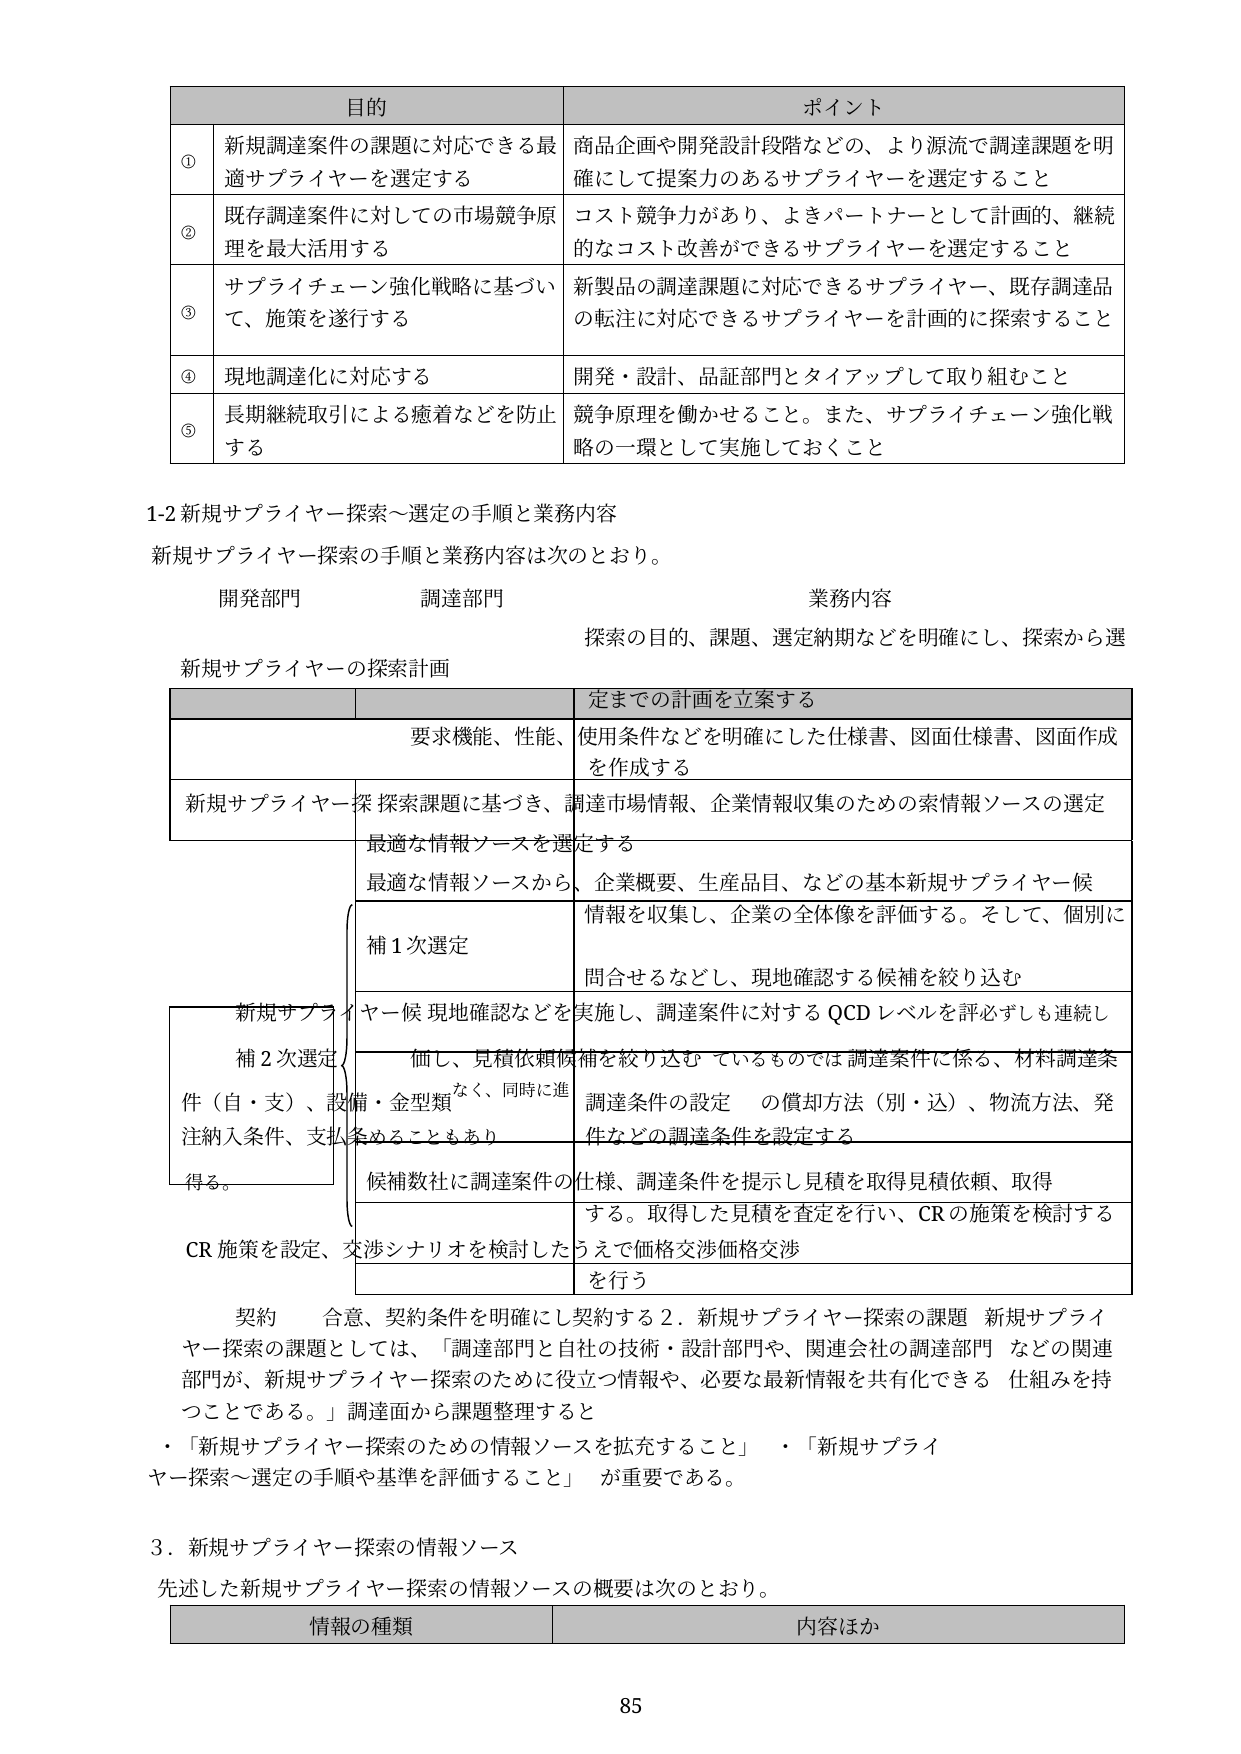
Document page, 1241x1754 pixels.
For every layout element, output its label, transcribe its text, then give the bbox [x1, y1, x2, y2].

text ３．新規サプライヤー探索の情報ソース [146, 1531, 1130, 1561]
table_cell 長期継続取引による癒着などを防止する [214, 394, 563, 463]
table_cell 競争原理を働かせること。また、サプライチェーン強化戦略の一環として実施しておくこと [564, 394, 1124, 463]
text する。取得した見積を査定を行い、CRの施策を検討する [584, 1197, 1130, 1227]
text 契約 合意、契約条件を明確にし契約する２．新規サプライヤー探索の課題 新規サプライヤー探索の課題としては、「調達部門と自社の技術・設計部門や、関連会社の調達部門 などの関連部門が、新規サプライヤー探索のために役立つ情報や、必要な最新情報を共有化できる 仕組みを持つことである。」調達面から課題整理すると [180, 1301, 1130, 1425]
table_cell ③ [171, 265, 213, 355]
table_cell ① [171, 125, 213, 194]
text 新規サプライヤー候 現地確認などを実施し、調達案件に対するQCDレベルを評必ずしも連続し 補2次選定 価し、見積依頼候補を絞り込む ているものでは 調達案件に係る、材料調達条件（自・支）、設備・金型類なく、同時に進 調達条件の設定 の償却方法（別・込）、物流方法、発注納入条件、支払条めることもあり 件などの調達条件を設定する [180, 996, 1130, 1151]
table_cell 商品企画や開発設計段階などの、より源流で調達課題を明確にして提案力のあるサプライヤーを選定すること [564, 125, 1124, 194]
text ・「新規サプライヤー探索のための情報ソースを拡充すること」 ・「新規サプライヤー探索～選定の手順や基準を評価すること」 が重要である。 [146, 1431, 949, 1492]
text 要求機能、性能、使用条件などを明確にした仕様書、図面仕様書、図面作成 [180, 720, 1130, 750]
text 1-2新規サプライヤー探索～選定の手順と業務内容 [146, 498, 1130, 528]
text 探索の目的、課題、選定納期などを明確にし、探索から選新規サプライヤーの探索計画 [180, 621, 1130, 682]
table_cell ② [171, 195, 213, 264]
table_header 情報の種類 [171, 1606, 552, 1643]
table_cell 開発・設計、品証部門とタイアップして取り組むこと [564, 356, 1124, 393]
table_cell 現地調達化に対応する [214, 356, 563, 393]
subtitle 定までの計画を立案する [274, 684, 1130, 713]
text 得る。 候補数社に調達案件の仕様、調達条件を提示し見積を取得見積依頼、取得 [180, 1165, 1130, 1195]
text 最適な情報ソースから、企業概要、生産品目、などの基本新規サプライヤー候 [180, 867, 1130, 897]
subtitle を行う [154, 1264, 1084, 1294]
text 先述した新規サプライヤー探索の情報ソースの概要は次のとおり。 [146, 1573, 1130, 1603]
subtitle を作成する [154, 751, 1126, 781]
table_cell コスト競争力があり、よきパートナーとして計画的、継続的なコスト改善ができるサプライヤーを選定すること [564, 195, 1124, 264]
table_cell 既存調達案件に対しての市場競争原理を最大活用する [214, 195, 563, 264]
table_header 目的 [171, 87, 563, 124]
text 新規サプライヤー探索の手順と業務内容は次のとおり。 [146, 540, 1130, 569]
table_cell 新規調達案件の課題に対応できる最適サプライヤーを選定する [214, 125, 563, 194]
table_header ポイント [564, 87, 1124, 124]
text 新規サプライヤー探 探索課題に基づき、調達市場情報、企業情報収集のための索情報ソースの選定 最適な情報ソースを選定する [180, 788, 1130, 857]
table_cell 新製品の調達課題に対応できるサプライヤー、既存調達品の転注に対応できるサプライヤーを計画的に探索すること [564, 265, 1124, 355]
text 情報を収集し、企業の全体像を評価する。そして、個別に補1次選定 [366, 898, 1130, 959]
table_cell サプライチェーン強化戦略に基づいて、施策を遂行する [214, 265, 563, 355]
text 開発部門 調達部門 業務内容 [148, 582, 1130, 612]
text 問合せるなどし、現地確認する候補を絞り込む [584, 961, 1130, 991]
table_cell ④ [171, 356, 213, 393]
table_cell ⑤ [171, 394, 213, 463]
text CR 施策を設定、交渉シナリオを検討したうえで価格交渉価格交渉 [180, 1233, 1130, 1263]
table_header 内容ほか [553, 1606, 1124, 1643]
